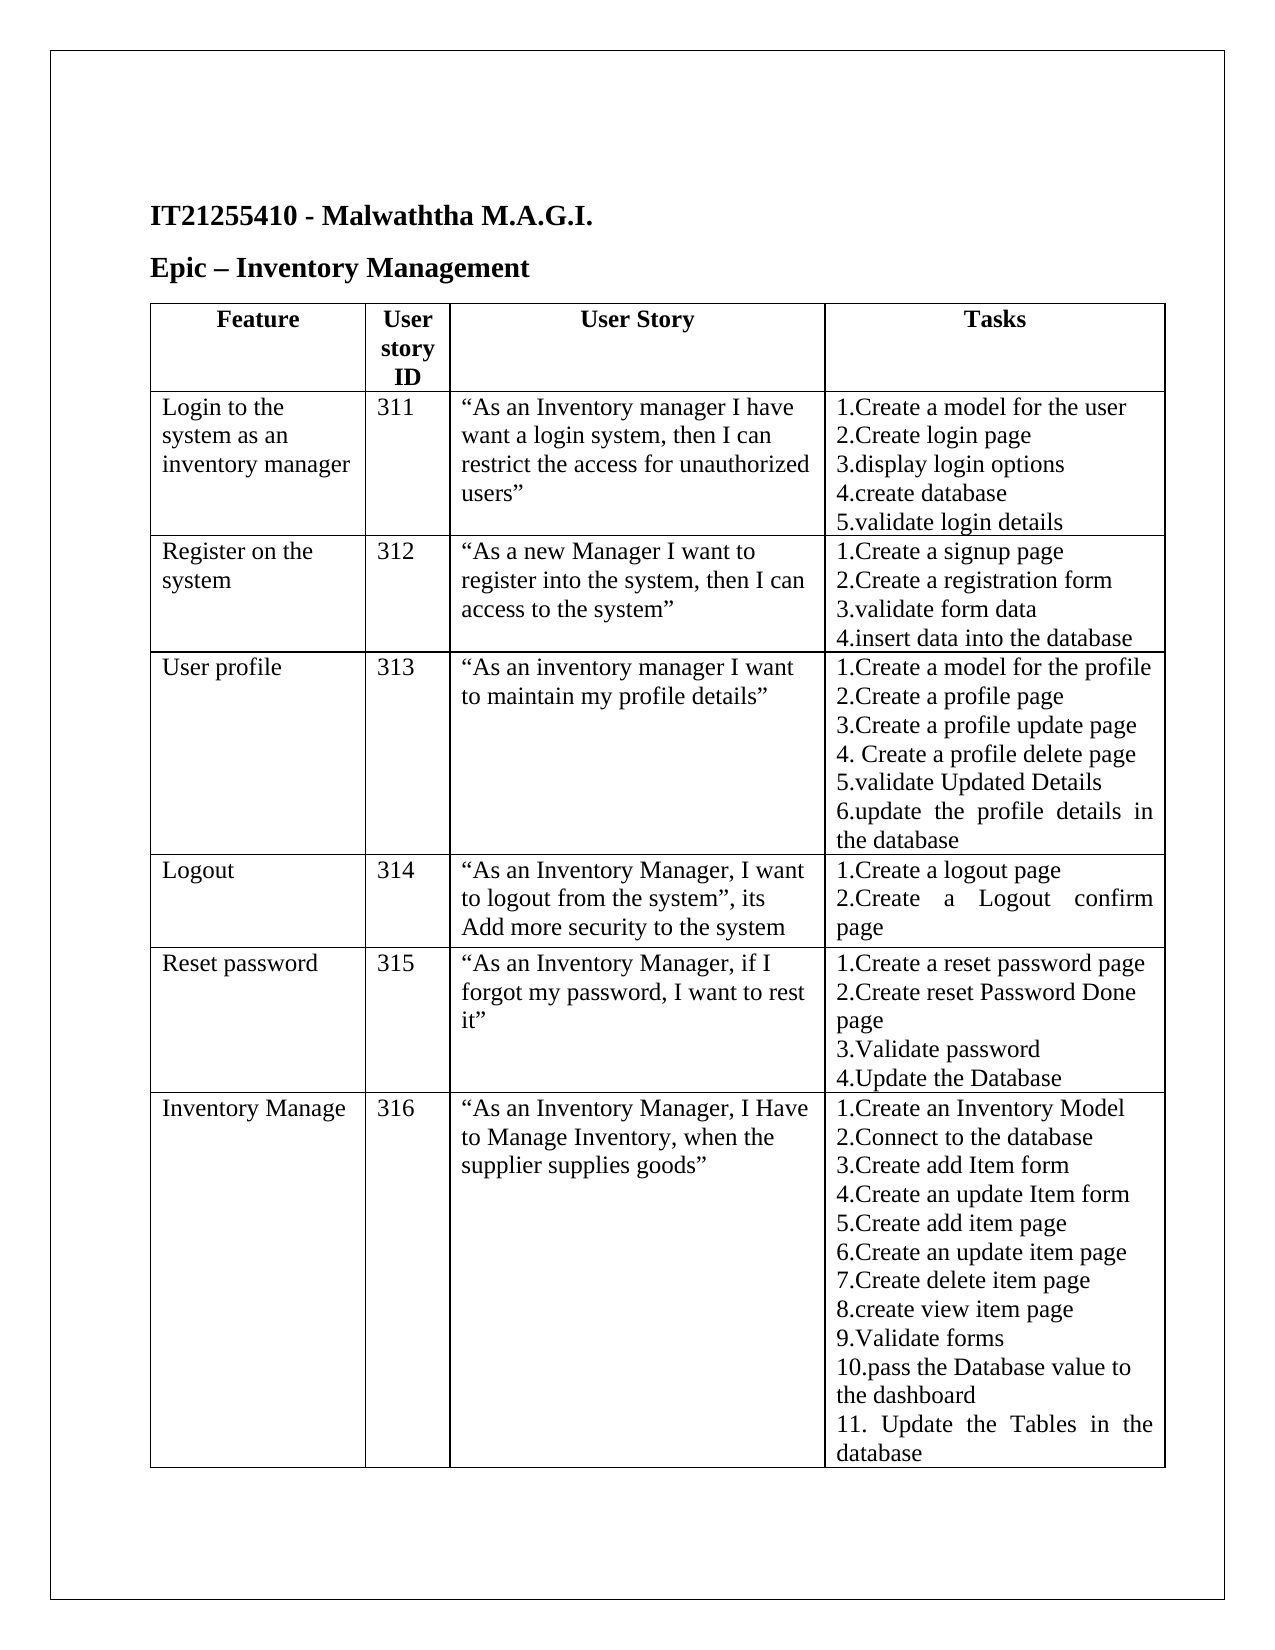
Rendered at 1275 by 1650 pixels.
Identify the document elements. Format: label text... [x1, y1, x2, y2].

table_cell Login to the system as an inventory manager [151, 392, 365, 535]
table_cell “As a new Manager I want to register into the system, then I can access to the system” [451, 536, 824, 651]
table_cell 1.Create a logout page 2.Create a Logout confirm page [826, 855, 1164, 947]
table_cell 316 [366, 1093, 449, 1467]
table_cell “As an Inventory manager I have want a login system, then I can restrict the access for unauthorized users” [451, 392, 824, 535]
table_header User Story [451, 304, 824, 391]
table_header Tasks [826, 304, 1164, 391]
table_cell 1.Create a model for the profile 2.Create a profile page 3.Create a profile update page 4. Create a profile delete page 5.validate Updated Details 6.update the profile details in the database [826, 653, 1164, 854]
table_cell Inventory Manage [151, 1093, 365, 1467]
table_header Feature [151, 304, 365, 391]
table_cell 1.Create an Inventory Model 2.Connect to the database 3.Create add Item form 4.Create an update Item form 5.Create add item page 6.Create an update item page 7.Create delete item page 8.create view item page 9.Validate forms 10.pass the Database value to the dashboard 11. Update the Tables in the database [826, 1093, 1164, 1467]
table_cell Logout [151, 855, 365, 947]
table_cell Register on the system [151, 536, 365, 651]
table_cell User profile [151, 653, 365, 854]
table_cell 311 [366, 392, 449, 535]
table_cell 1.Create a reset password page 2.Create reset Password Done page 3.Validate password 4.Update the Database [826, 948, 1164, 1092]
table_cell 1.Create a signup page 2.Create a registration form 3.validate form data 4.insert data into the database [826, 536, 1164, 651]
text Epic – Inventory Management [150, 251, 1125, 284]
table_cell 1.Create a model for the user 2.Create login page 3.display login options 4.create database 5.validate login details [826, 392, 1164, 535]
table_cell Reset password [151, 948, 365, 1092]
table_cell 315 [366, 948, 449, 1092]
table_cell “As an Inventory Manager, I want to logout from the system”, its Add more security to the system [451, 855, 824, 947]
table_cell 314 [366, 855, 449, 947]
table_cell “As an inventory manager I want to maintain my profile details” [451, 653, 824, 854]
table_header User story ID [366, 304, 449, 391]
table_cell “As an Inventory Manager, I Have to Manage Inventory, when the supplier supplies goods” [451, 1093, 824, 1467]
table_cell “As an Inventory Manager, if I forgot my password, I want to rest it” [451, 948, 824, 1092]
text IT21255410 - Malwaththa M.A.G.I. [150, 198, 1125, 231]
table_cell 313 [366, 653, 449, 854]
table_cell 312 [366, 536, 449, 651]
